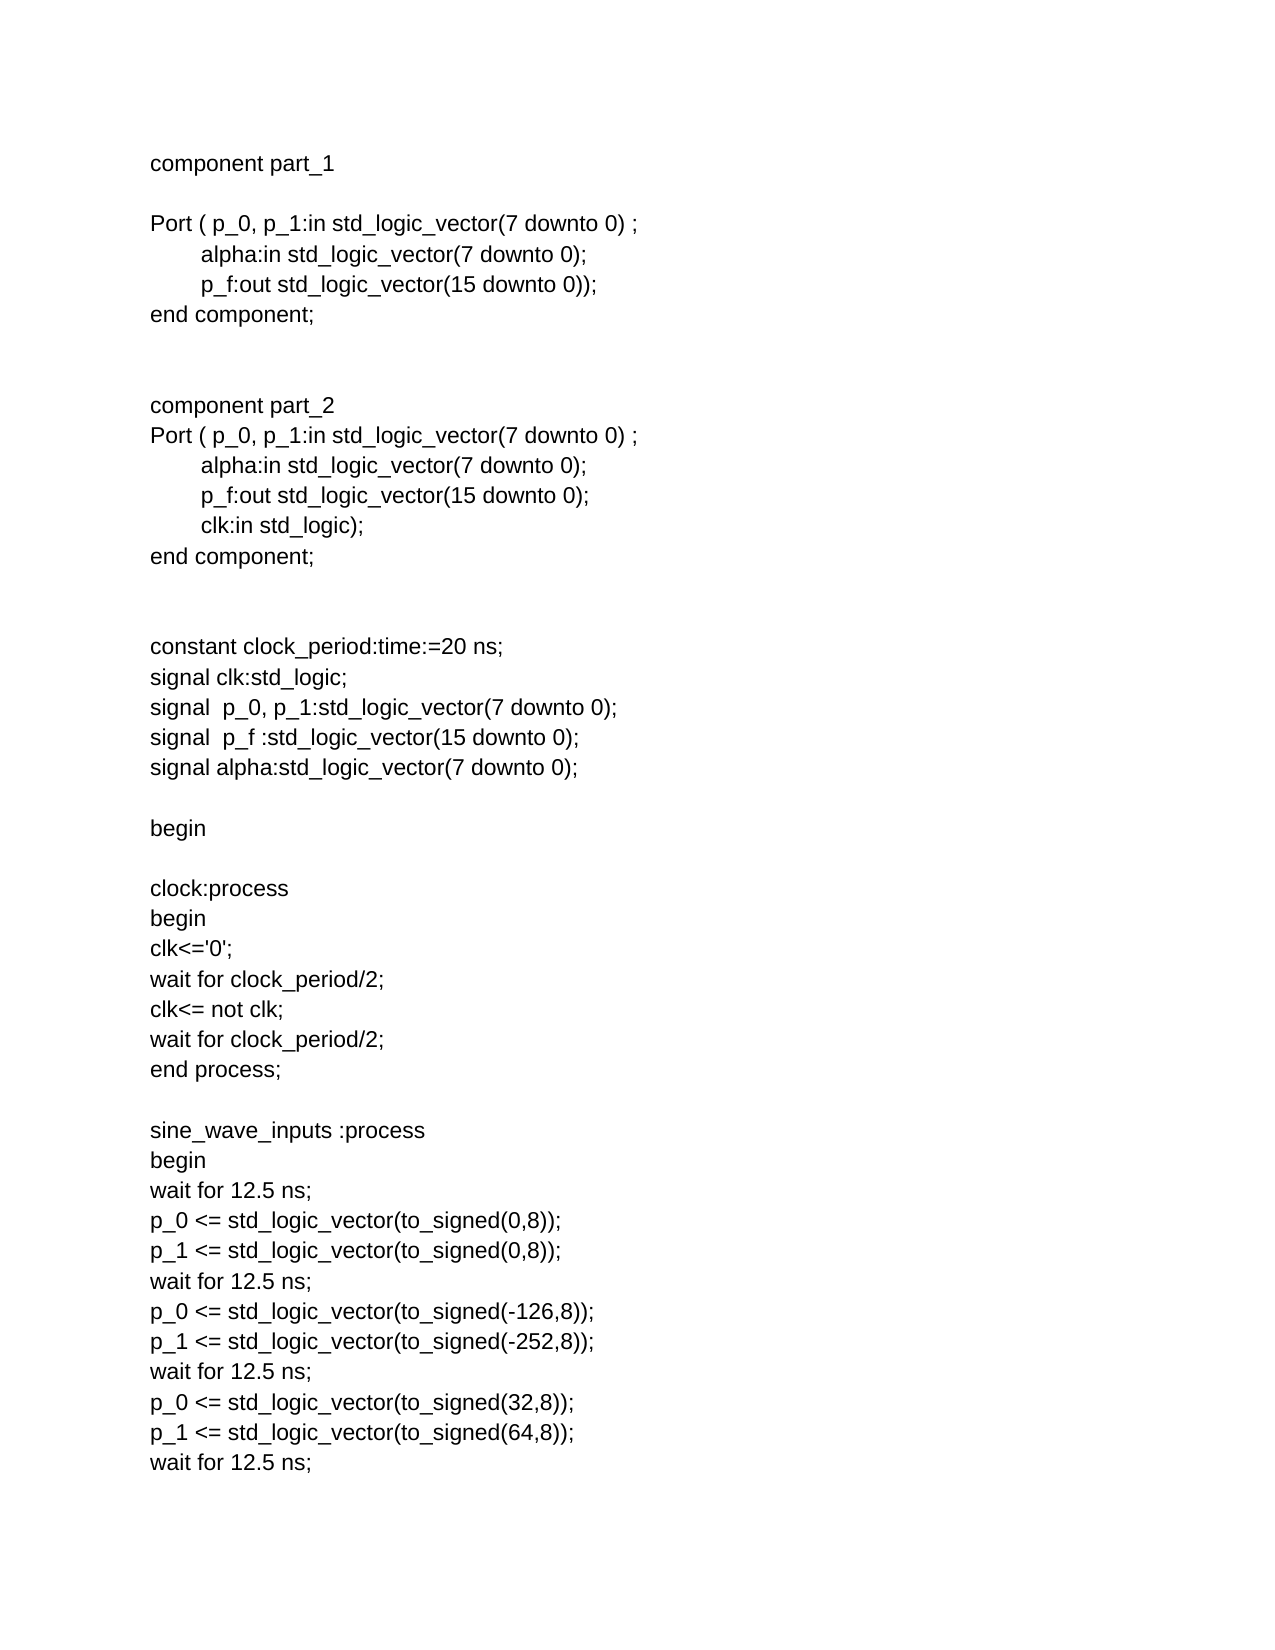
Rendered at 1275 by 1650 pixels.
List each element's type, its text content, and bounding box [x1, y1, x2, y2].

text signal p_0, p_1:std_logic_vector(7 downto 0); [150, 694, 1125, 720]
text alpha:in std_logic_vector(7 downto 0); [150, 452, 1125, 478]
text p_1 <= std_logic_vector(to_signed(-252,8)); [150, 1328, 1125, 1354]
text p_1 <= std_logic_vector(to_signed(0,8)); [150, 1237, 1125, 1264]
text Port ( p_0, p_1:in std_logic_vector(7 downto 0) ; [150, 210, 1125, 237]
text end component; [150, 301, 1125, 327]
text constant clock_period:time:=20 ns; [150, 633, 1125, 660]
text Port ( p_0, p_1:in std_logic_vector(7 downto 0) ; [150, 422, 1125, 448]
text wait for 12.5 ns; [150, 1358, 1125, 1385]
text signal alpha:std_logic_vector(7 downto 0); [150, 754, 1125, 781]
text begin [150, 1147, 1125, 1173]
text component part_1 [150, 150, 1125, 176]
text begin [150, 905, 1125, 932]
text wait for 12.5 ns; [150, 1449, 1125, 1475]
text p_1 <= std_logic_vector(to_signed(64,8)); [150, 1419, 1125, 1445]
text end process; [150, 1056, 1125, 1083]
text sine_wave_inputs :process [150, 1117, 1125, 1143]
text wait for 12.5 ns; [150, 1177, 1125, 1203]
text p_f:out std_logic_vector(15 downto 0)); [150, 271, 1125, 297]
text wait for clock_period/2; [150, 1026, 1125, 1052]
text wait for 12.5 ns; [150, 1268, 1125, 1294]
text wait for clock_period/2; [150, 966, 1125, 992]
text clk<='0'; [150, 935, 1125, 962]
text p_0 <= std_logic_vector(to_signed(0,8)); [150, 1207, 1125, 1234]
text p_f:out std_logic_vector(15 downto 0); [150, 482, 1125, 509]
text signal p_f :std_logic_vector(15 downto 0); [150, 724, 1125, 750]
text p_0 <= std_logic_vector(to_signed(32,8)); [150, 1388, 1125, 1415]
text clk:in std_logic); [150, 512, 1125, 539]
text clk<= not clk; [150, 996, 1125, 1022]
text end component; [150, 543, 1125, 569]
text p_0 <= std_logic_vector(to_signed(-126,8)); [150, 1298, 1125, 1324]
text begin [150, 814, 1125, 841]
text component part_2 [150, 392, 1125, 418]
text signal clk:std_logic; [150, 663, 1125, 690]
text alpha:in std_logic_vector(7 downto 0); [150, 241, 1125, 267]
text clock:process [150, 875, 1125, 901]
